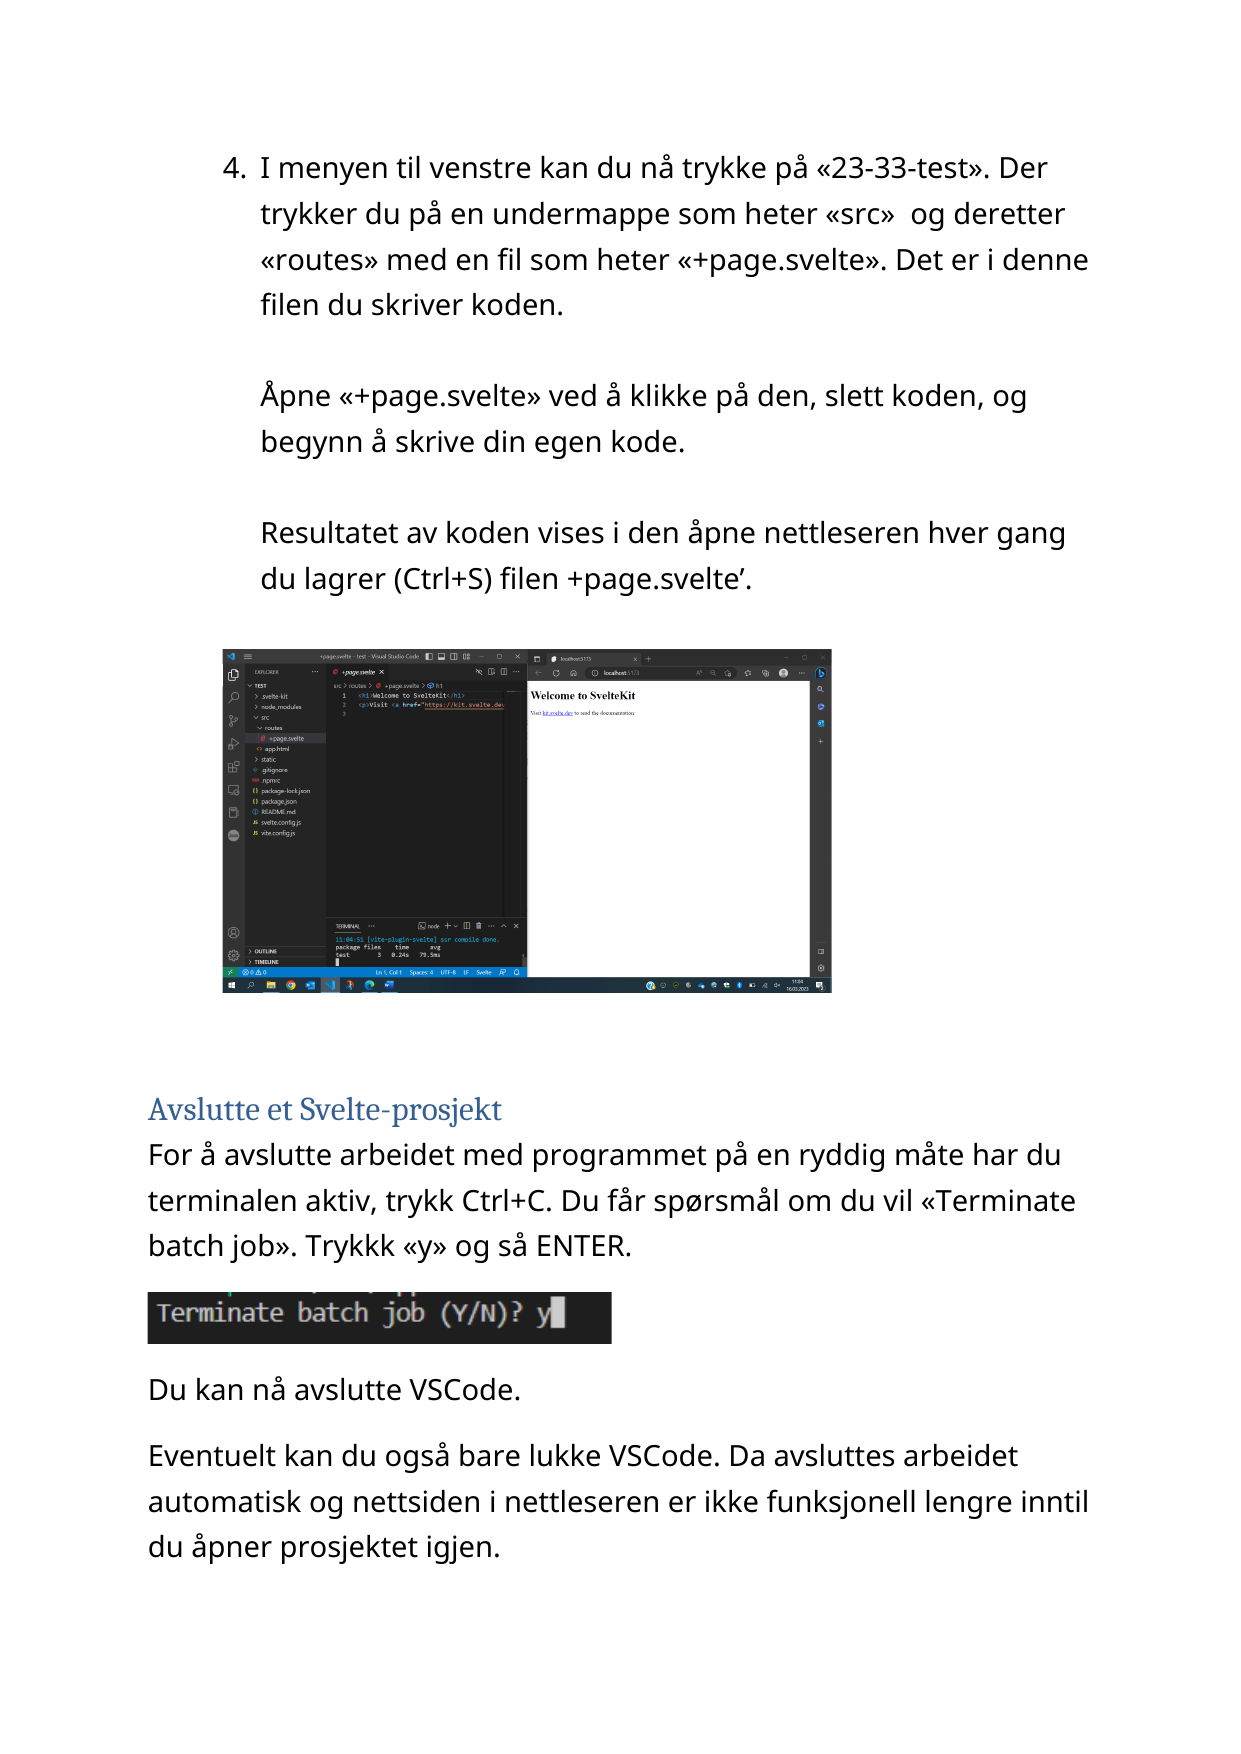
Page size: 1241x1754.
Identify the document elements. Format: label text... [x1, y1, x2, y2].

text For å avslutte arbeidet med programmet på en ryddig måte har du terminalen aktiv, trykk Ctrl+C. Du får spørsmål om du vil «Terminate batch job». Trykkk «y» og så ENTER. [148, 1134, 1093, 1265]
list I menyen til venstre kan du nå trykke på «23-33-test». Der trykker du på en undermappe som heter «src» og deretter «routes» med en fil som heter «+page.svelte». Det er i denne filen du skriver koden. [223, 148, 1093, 324]
subtitle Avslutte et Svelte-prosjekt [148, 1090, 1093, 1129]
text Du kan nå avslutte VSCode. [148, 1369, 1093, 1408]
list Åpne «+page.svelte» ved å klikke på den, slett koden, og begynn å skrive din egen kode. [260, 376, 1093, 461]
picture [147, 1292, 612, 1344]
list Resultatet av koden vises i den åpne nettleseren hver gang du lagrer (Ctrl+S) filen +page.svelte’. [260, 513, 1093, 598]
picture [222, 649, 832, 993]
text Eventuelt kan du også bare lukke VSCode. Da avsluttes arbeidet automatisk og nettsiden i nettleseren er ikke funksjonell lengre inntil du åpner prosjektet igjen. [148, 1435, 1093, 1566]
